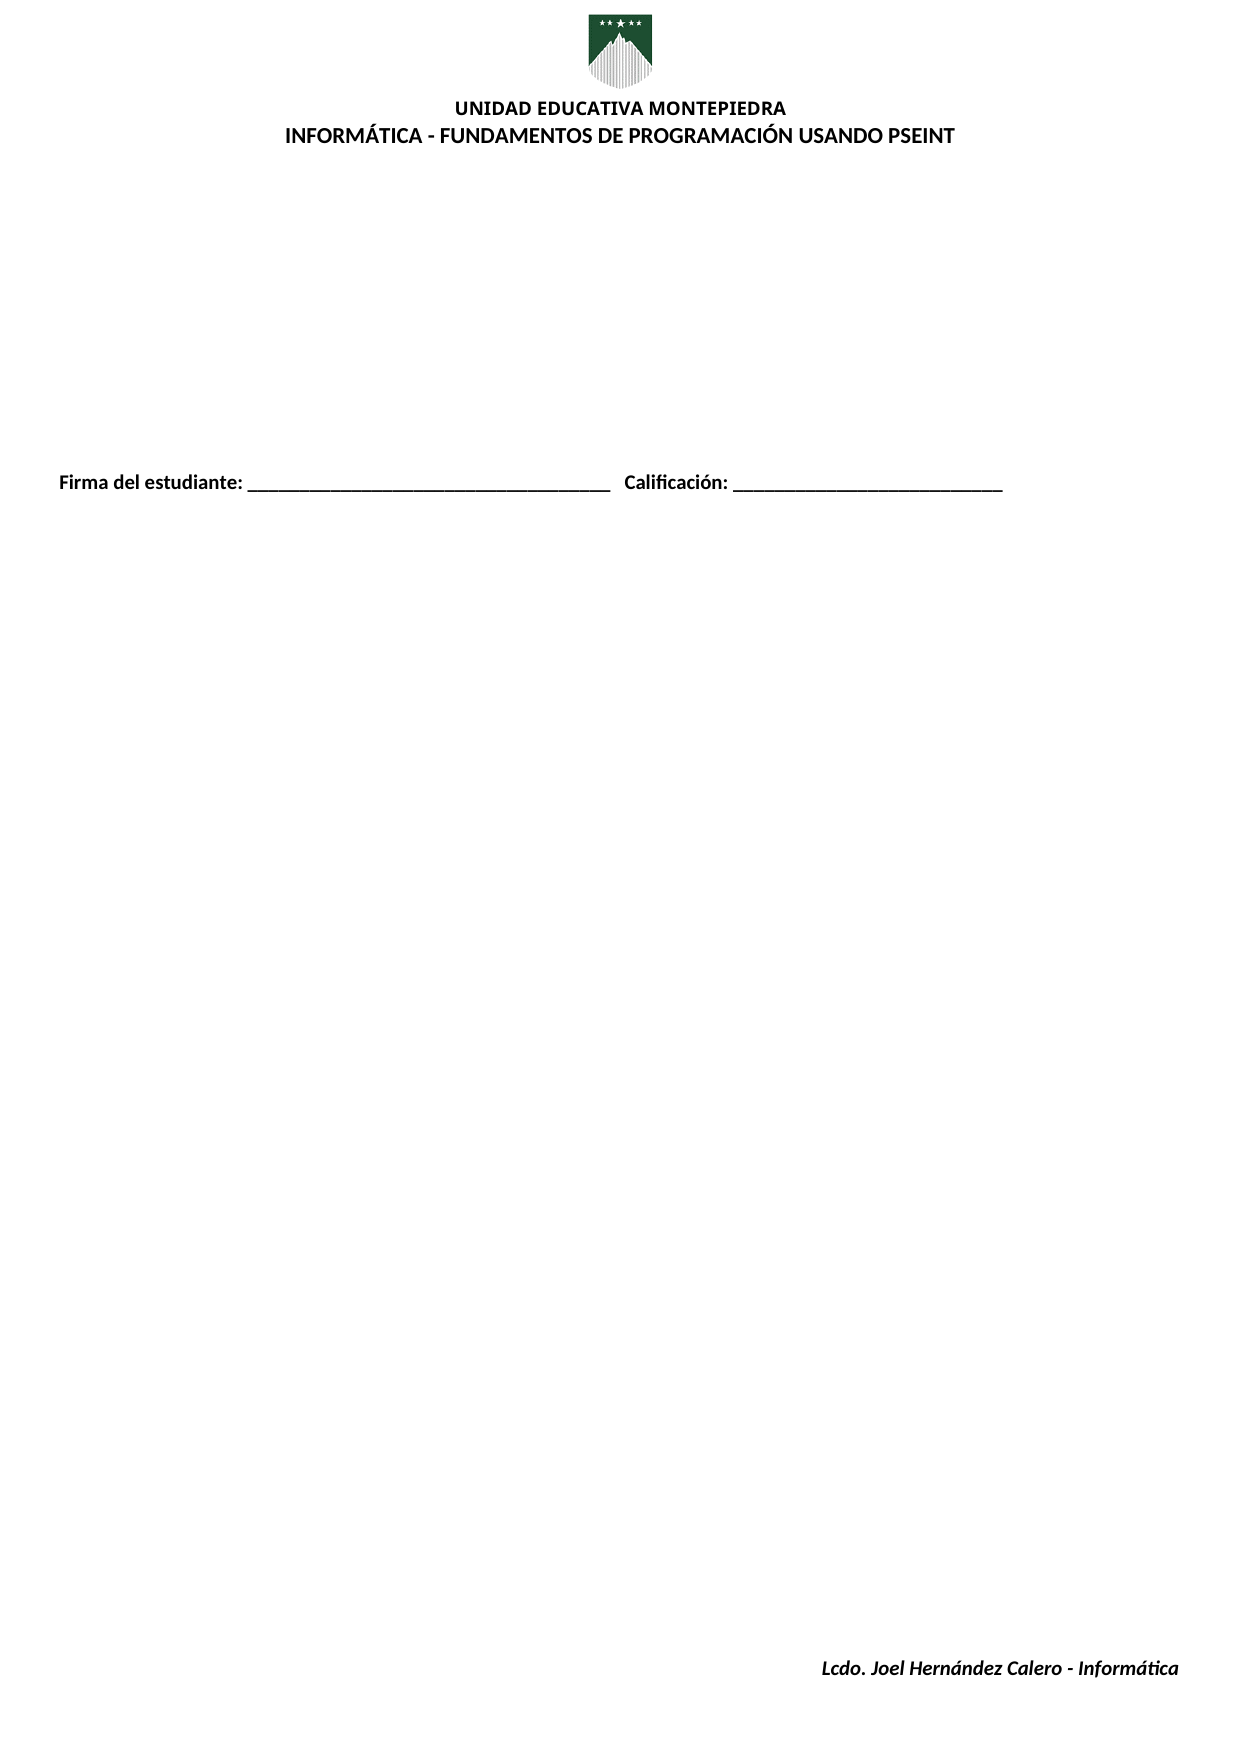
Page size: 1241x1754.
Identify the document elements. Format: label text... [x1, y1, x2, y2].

picture [587, 14, 653, 89]
text Firma del estudiante: ___________________________________ Calificación: __________________________ [59, 469, 1181, 495]
